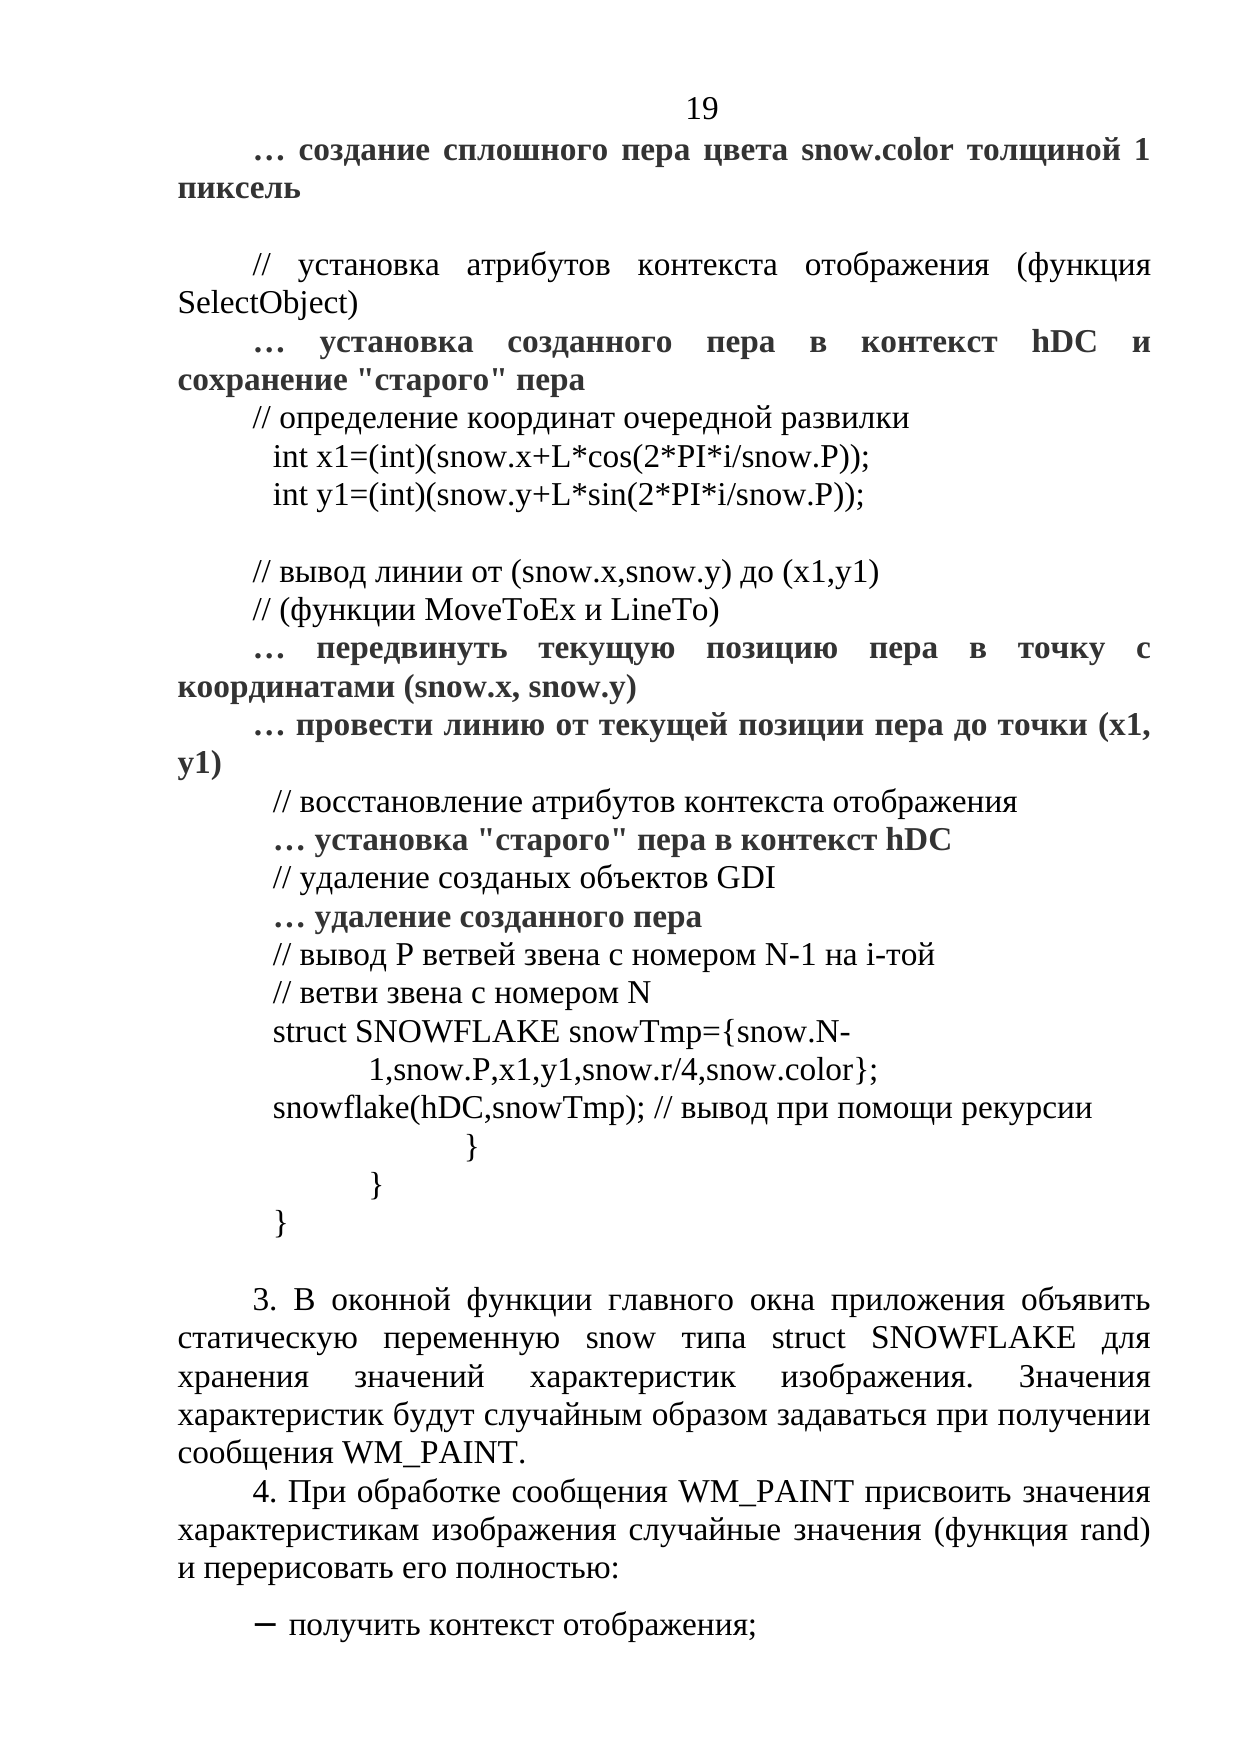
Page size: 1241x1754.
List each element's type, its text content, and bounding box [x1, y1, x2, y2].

text … передвинуть текущую позицию пера в точку с координатами (snow.x, snow.y) [177, 628, 1152, 704]
text } [177, 1203, 1152, 1241]
text … удаление созданного пера [177, 896, 1152, 934]
text int y1=(int)(snow.y+L*sin(2*PI*i/snow.P)); [177, 474, 1152, 513]
list получить контекст отображения; [251, 1586, 1152, 1654]
text // определение координат очередной развилки [177, 398, 1152, 436]
text … установка созданного пера в контекст hDC и сохранение "старого" пера [177, 321, 1152, 398]
text int x1=(int)(snow.x+L*cos(2*PI*i/snow.P)); [177, 436, 1152, 474]
text 1,snow.P,x1,y1,snow.r/4,snow.color}; [177, 1049, 1152, 1088]
text // удаление созданых объектов GDI [177, 858, 1152, 896]
text // установка атрибутов контекста отображения (функция SelectObject) [177, 244, 1152, 321]
text // восстановление атрибутов контекста отображения [177, 781, 1152, 819]
text 3. В оконной функции главного окна приложения объявить статическую переменную snow типа struct SNOWFLAKE для хранения значений характеристик изображения. Значения характеристик будут случайным образом задаваться при получении сообщения WM_PAINT. [177, 1279, 1152, 1471]
text … провести линию от текущей позиции пера до точки (x1, y1) [177, 704, 1152, 781]
text } [177, 1164, 1152, 1203]
text // вывод P ветвей звена с номером N-1 на i-той [177, 934, 1152, 973]
text … создание сплошного пера цвета snow.color толщиной 1 пиксель [177, 129, 1152, 206]
text snowflake(hDC,snowTmp); // вывод при помощи рекурсии [177, 1088, 1152, 1126]
text // ветви звена с номером N [177, 973, 1152, 1011]
text // (функции MoveToEx и LineTo) [177, 589, 1152, 628]
text } [177, 1126, 1152, 1164]
text 4. При обработке сообщения WM_PAINT присвоить значения характеристикам изображения случайные значения (функция rand) и перерисовать его полностью: [177, 1471, 1152, 1586]
text // вывод линии от (snow.x,snow.y) до (x1,y1) [177, 551, 1152, 589]
text struct SNOWFLAKE snowTmp={snow.N- [177, 1011, 1152, 1049]
text … установка "старого" пера в контекст hDC [177, 819, 1152, 858]
